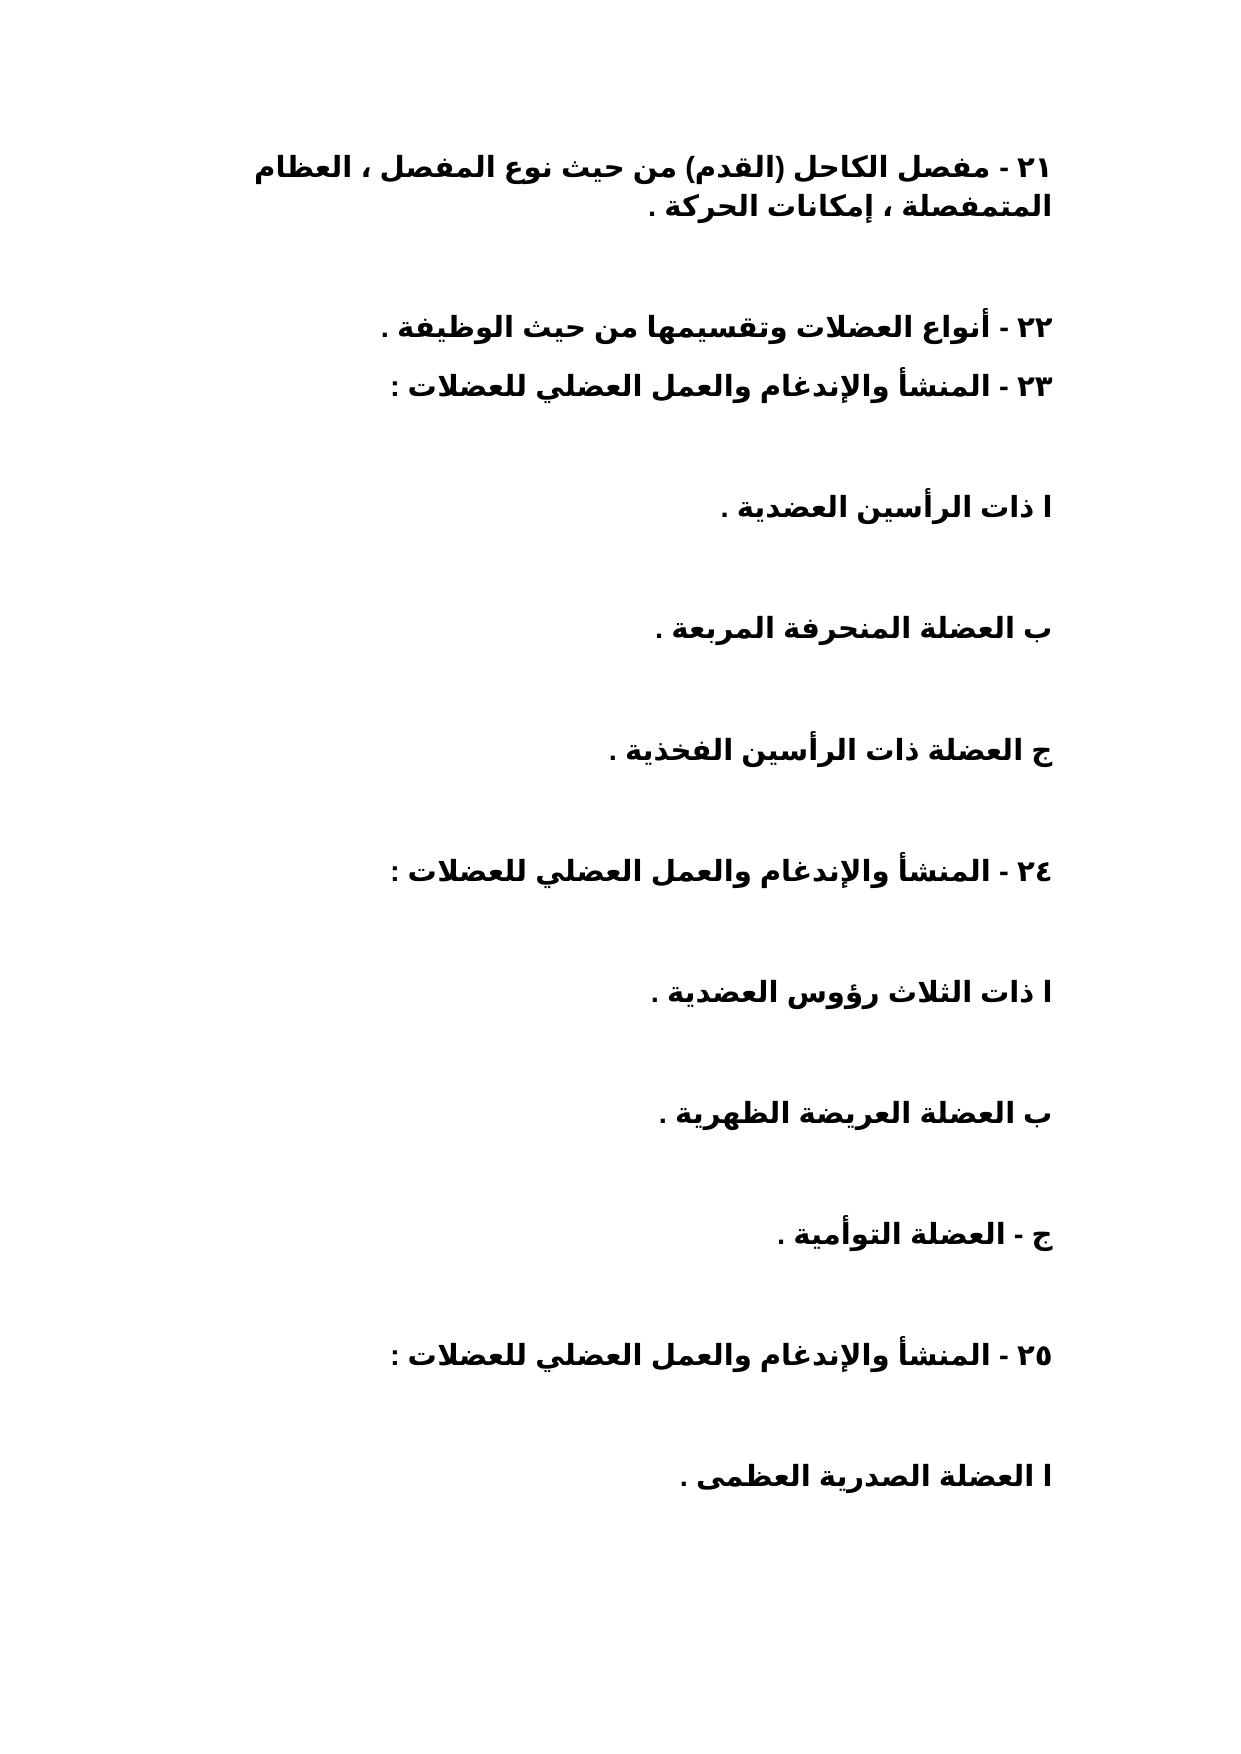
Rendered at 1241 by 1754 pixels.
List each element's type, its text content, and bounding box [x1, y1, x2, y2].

text ا ذات الثلاث رؤوس العضدية . [187, 975, 1053, 1008]
text ٢٤ - المنشأ والإندغام والعمل العضلي للعضلات : [187, 854, 1053, 887]
text ا العضلة الصدرية العظمى . [187, 1459, 1053, 1493]
text ٢٥ - المنشأ والإندغام والعمل العضلي للعضلات : [187, 1338, 1053, 1372]
text ج العضلة ذات الرأسين الفخذية . [187, 732, 1053, 766]
text ب العضلة المنحرفة المربعة . [187, 611, 1053, 645]
text ۲۱ - مفصل الكاحل (القدم) من حيث نوع المفصل ، العظام المتمفصلة ، إمكانات الحركة . [187, 150, 1053, 222]
text ٢٣ - المنشأ والإندغام والعمل العضلي للعضلات : [187, 369, 1053, 403]
text ۲۲ - أنواع العضلات وتقسيمها من حيث الوظيفة . [187, 310, 1053, 343]
text ا ذات الرأسين العضدية . [187, 490, 1053, 524]
text ج - العضلة التوأمية . [187, 1217, 1053, 1251]
text ب العضلة العريضة الظهرية . [187, 1096, 1053, 1129]
